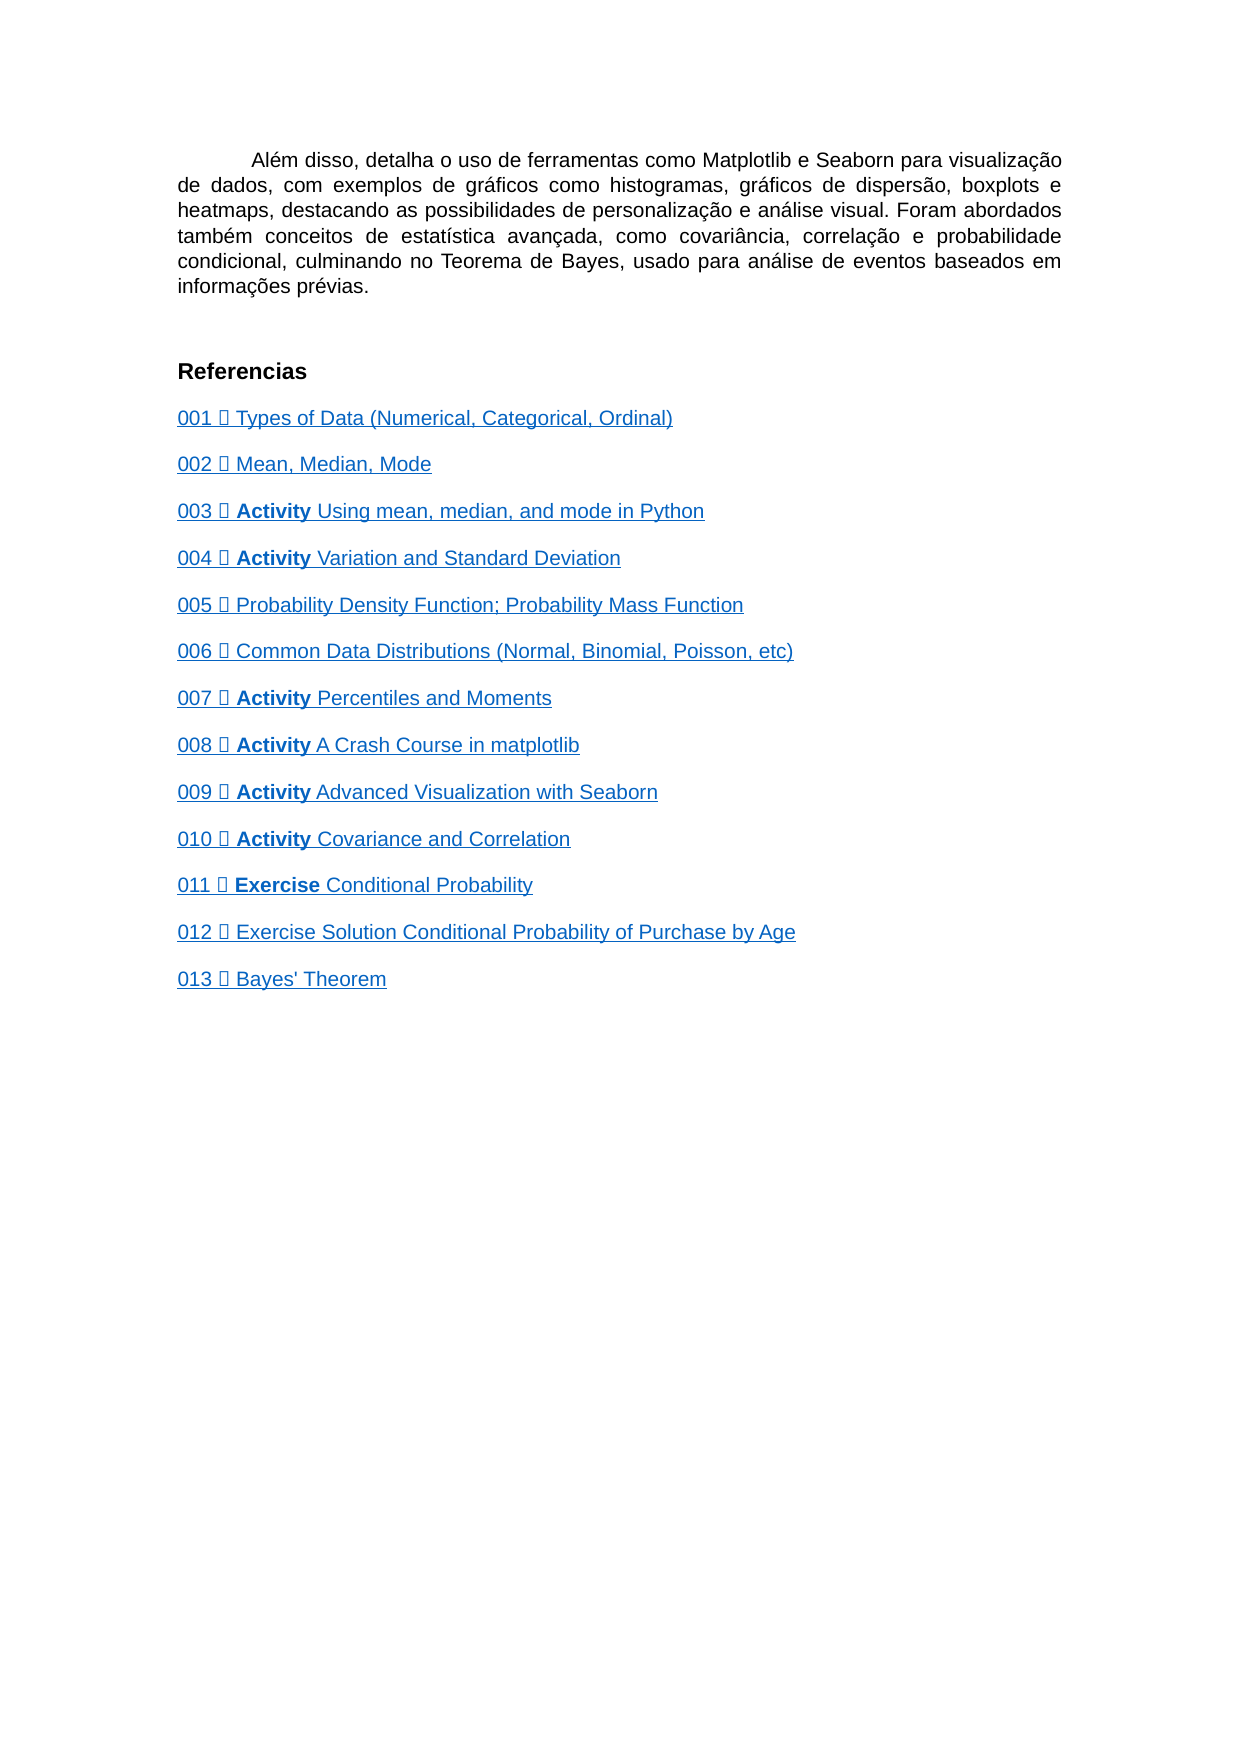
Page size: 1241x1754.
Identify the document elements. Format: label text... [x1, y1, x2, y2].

text 006 🎥 Common Data Distributions (Normal, Binomial, Poisson, etc) [177, 637, 1063, 665]
text 004 🎥 Activity Variation and Standard Deviation [177, 543, 1063, 571]
text 013 🎥 Bayes' Theorem [177, 964, 1063, 992]
text Além disso, detalha o uso de ferramentas como Matplotlib e Seaborn para visualização de dados, com exemplos de gráficos como histogramas, gráficos de dispersão, boxplots e heatmaps, destacando as possibilidades de personalização e análise visual. Foram abordados também conceitos de estatística avançada, como covariância, correlação e probabilidade condicional, culminando no Teorema de Bayes, usado para análise de eventos baseados em informações prévias. [177, 148, 1063, 298]
text 008 🎥 Activity A Crash Course in matplotlib [177, 730, 1063, 758]
text 003 🎥 Activity Using mean, median, and mode in Python [177, 496, 1063, 525]
text 012 🎥 Exercise Solution Conditional Probability of Purchase by Age [177, 917, 1063, 946]
text 009 🎥 Activity Advanced Visualization with Seaborn [177, 777, 1063, 805]
text 007 🎥 Activity Percentiles and Moments [177, 683, 1063, 712]
text 001 🎥 Types of Data (Numerical, Categorical, Ordinal) [177, 403, 1063, 431]
text 002 🎥 Mean, Median, Mode [177, 449, 1063, 478]
text 011 🎥 Exercise Conditional Probability [177, 870, 1063, 899]
text 005 🎥 Probability Density Function; Probability Mass Function [177, 590, 1063, 618]
text Referencias [177, 358, 1063, 384]
text 010 🎥 Activity Covariance and Correlation [177, 824, 1063, 852]
